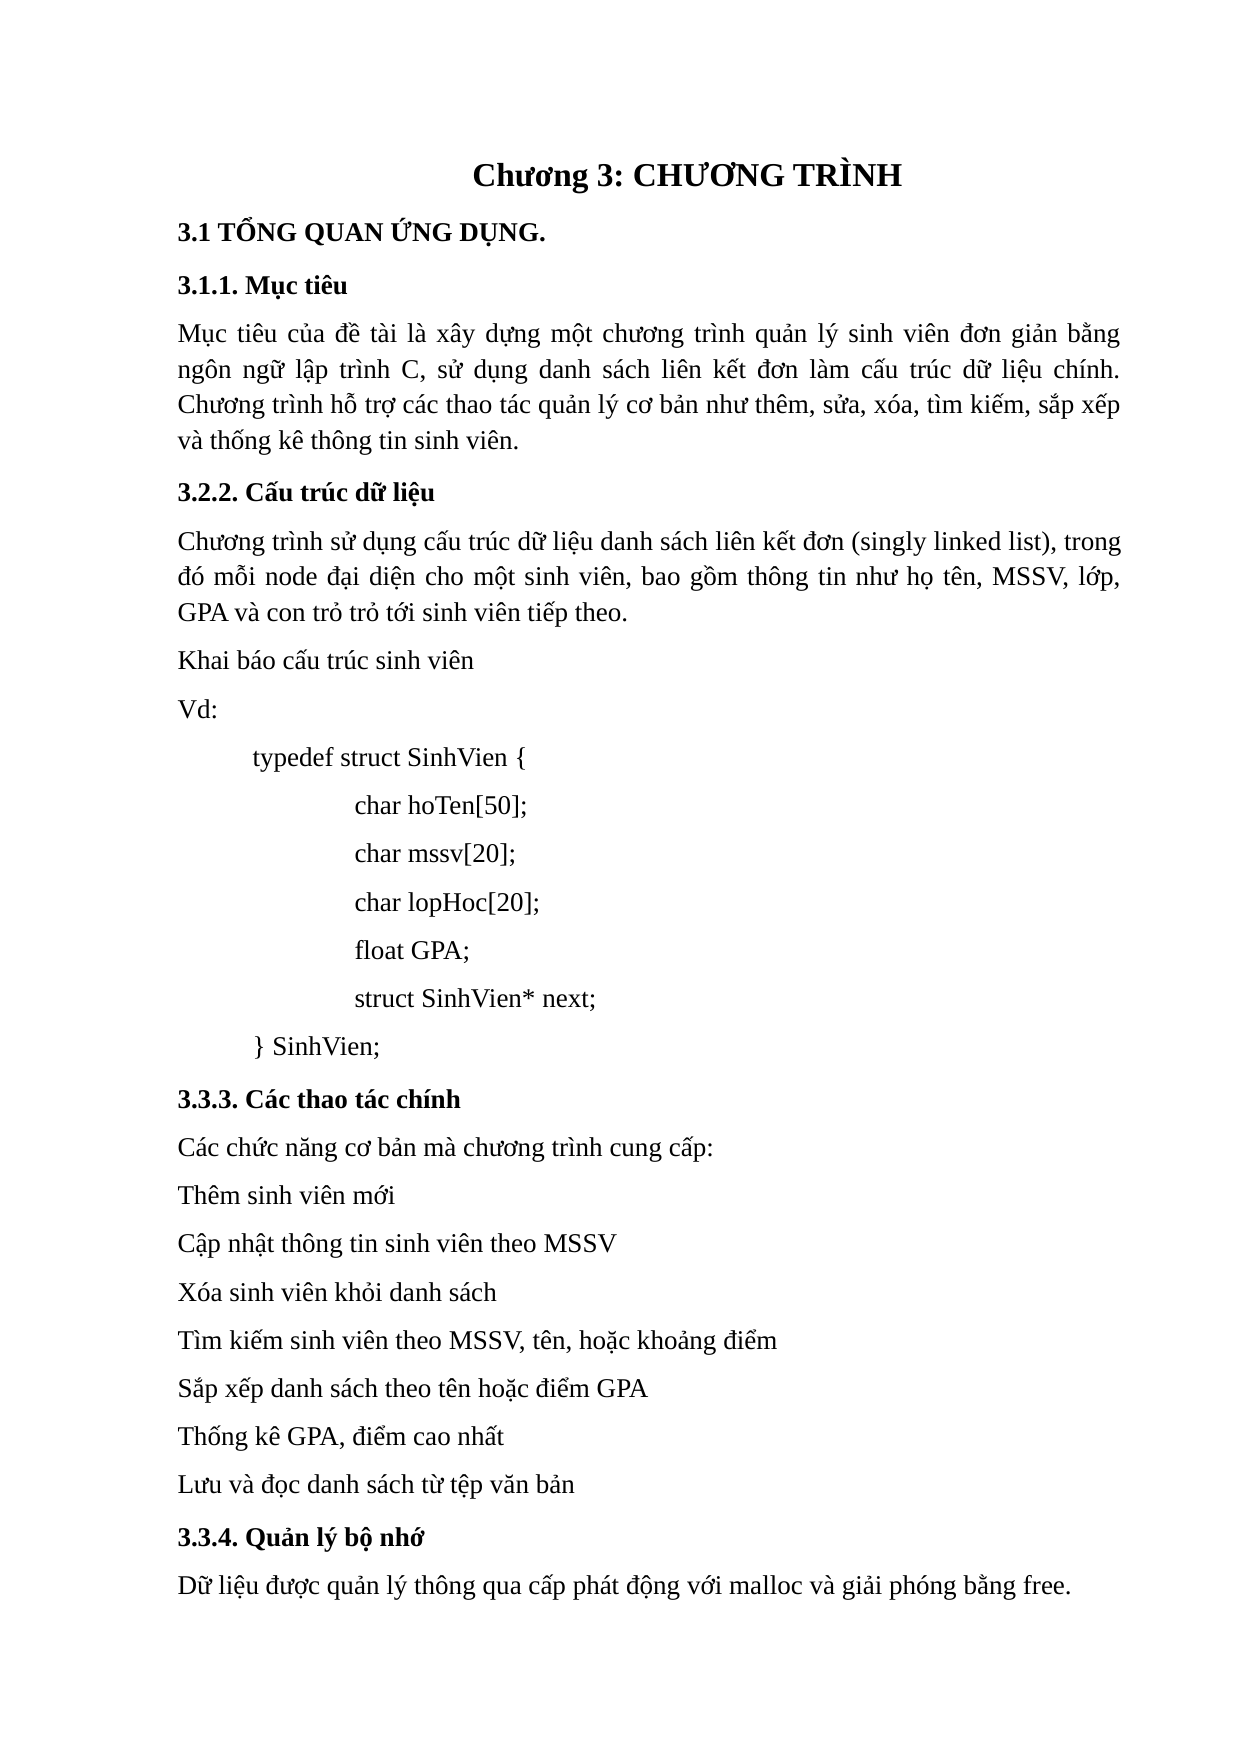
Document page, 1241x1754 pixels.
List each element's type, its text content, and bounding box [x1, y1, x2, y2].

text typedef struct SinhVien { [177, 741, 1122, 772]
text Sắp xếp danh sách theo tên hoặc điểm GPA [177, 1372, 1122, 1403]
text char hoTen[50]; [252, 789, 1122, 820]
text Tìm kiếm sinh viên theo MSSV, tên, hoặc khoảng điểm [177, 1324, 1122, 1355]
text char mssv[20]; [252, 837, 1122, 868]
subtitle 3.1.1. Mục tiêu [177, 269, 1122, 300]
text Khai báo cấu trúc sinh viên [177, 644, 1122, 676]
text Chương trình sử dụng cấu trúc dữ liệu danh sách liên kết đơn (singly linked list), trong đó mỗi node đại diện cho một sinh viên, bao gồm thông tin như họ tên, MSSV, lớp, GPA và con trỏ trỏ tới sinh viên tiếp theo. [177, 525, 1122, 627]
subtitle Chương 3: CHƯƠNG TRÌNH [177, 156, 1122, 194]
text Các chức năng cơ bản mà chương trình cung cấp: [177, 1131, 1122, 1162]
text char lopHoc[20]; [252, 886, 1122, 917]
text Thêm sinh viên mới [177, 1179, 1122, 1210]
subtitle 3.1 TỔNG QUAN ỨNG DỤNG. [177, 216, 1122, 247]
subtitle 3.3.3. Các thao tác chính [177, 1083, 1122, 1114]
text Dữ liệu được quản lý thông qua cấp phát động với malloc và giải phóng bằng free. [177, 1569, 1122, 1600]
text } SinhVien; [177, 1030, 1122, 1061]
text Lưu và đọc danh sách từ tệp văn bản [177, 1468, 1122, 1500]
text float GPA; [252, 934, 1122, 965]
text Xóa sinh viên khỏi danh sách [177, 1276, 1122, 1307]
text struct SinhVien* next; [252, 982, 1122, 1013]
subtitle 3.2.2. Cấu trúc dữ liệu [177, 477, 1122, 508]
text Mục tiêu của đề tài là xây dựng một chương trình quản lý sinh viên đơn giản bằng ngôn ngữ lập trình C, sử dụng danh sách liên kết đơn làm cấu trúc dữ liệu chính. Chương trình hỗ trợ các thao tác quản lý cơ bản như thêm, sửa, xóa, tìm kiếm, sắp xếp và thống kê thông tin sinh viên. [177, 317, 1122, 455]
text Thống kê GPA, điểm cao nhất [177, 1420, 1122, 1451]
text Cập nhật thông tin sinh viên theo MSSV [177, 1227, 1122, 1258]
text Vd: [177, 693, 1122, 724]
subtitle 3.3.4. Quản lý bộ nhớ [177, 1521, 1122, 1552]
